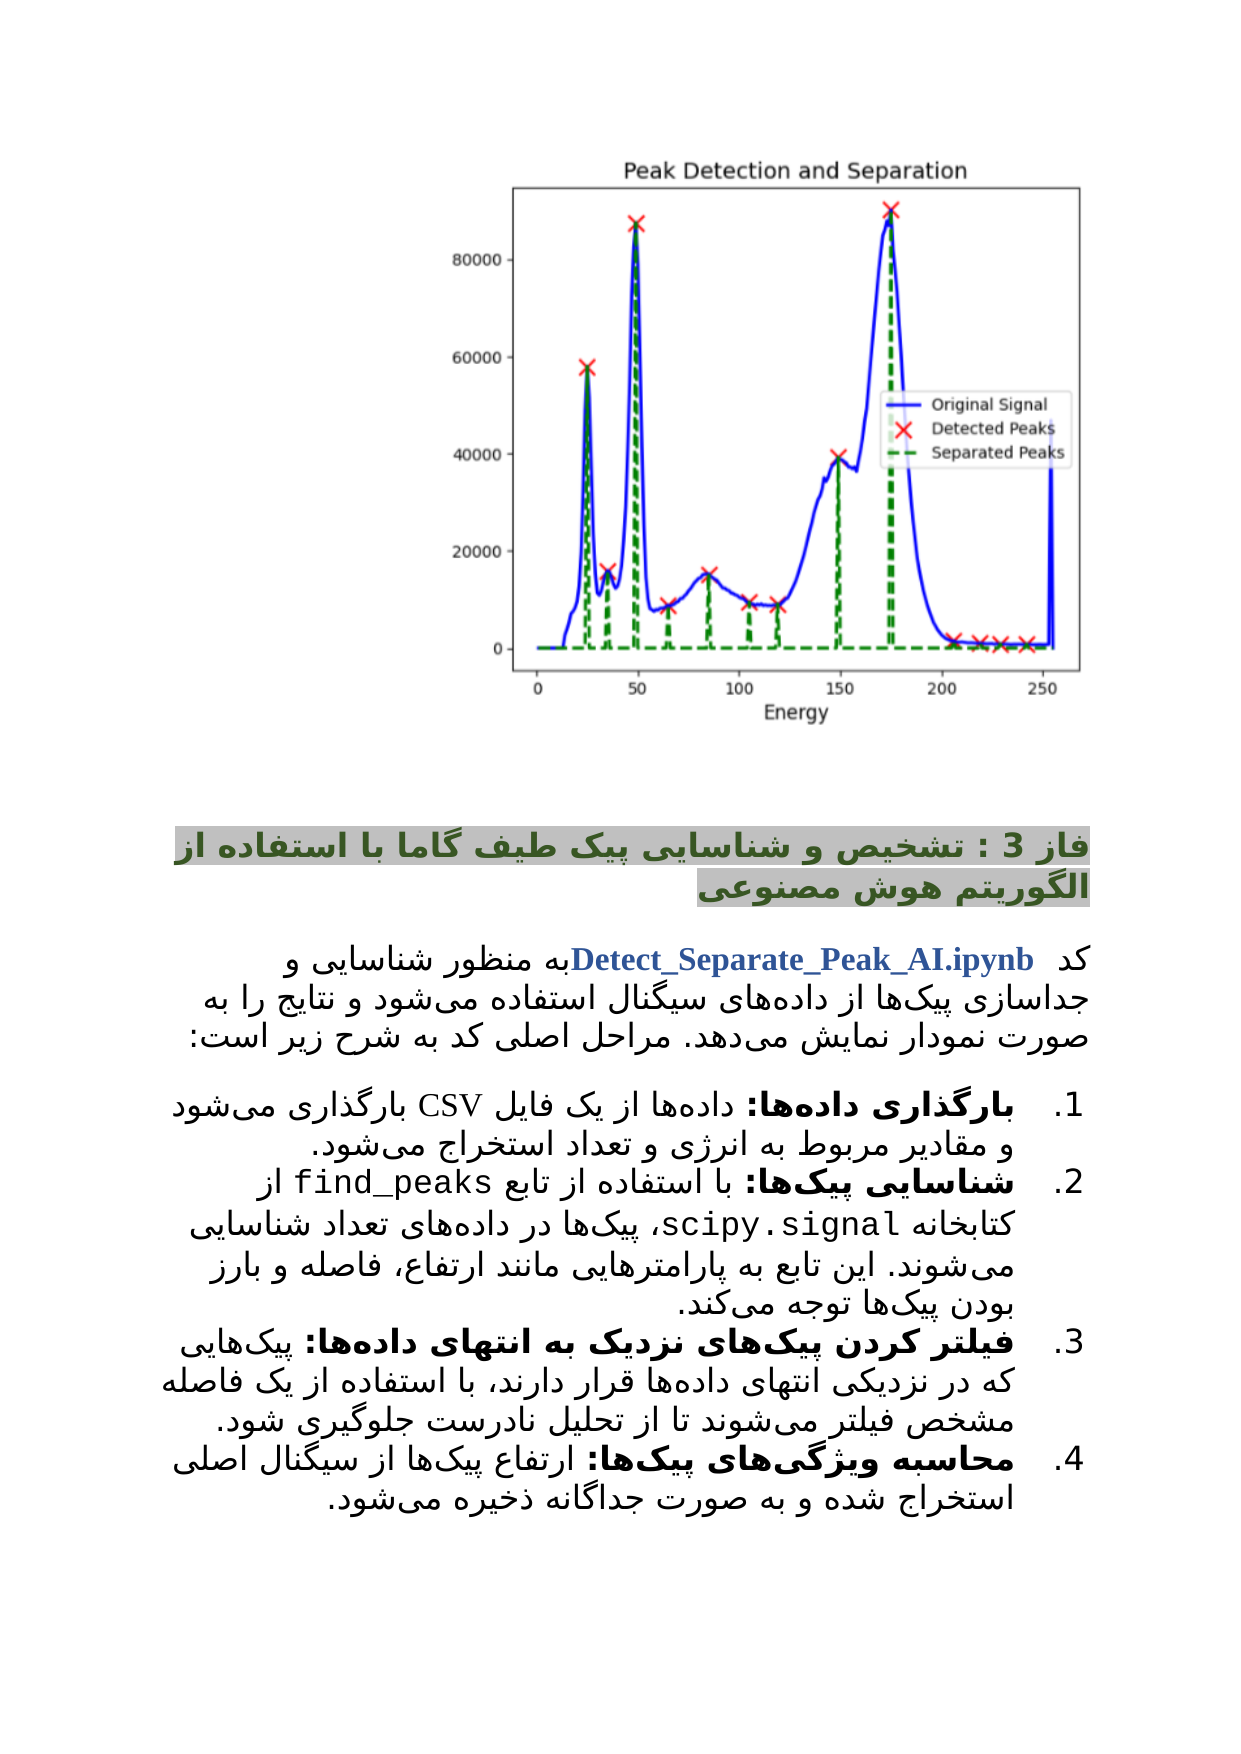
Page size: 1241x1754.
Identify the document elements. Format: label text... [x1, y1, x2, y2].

picture [451, 150, 1090, 730]
list فیلتر کردن پیک‌های نزدیک به انتهای داده‌ها: پیک‌هایی که در نزدیکی انتهای داده‌ها قرار دارند، با استفاده از یک فاصله مشخص فیلتر می‌شوند تا از تحلیل نادرست جلوگیری شود. [150, 1381, 1053, 1498]
text فاز 3 : تشخیص و شناسایی پیک طیف گاما با استفاده از الگوریتم هوش مصنوعی [150, 826, 1090, 907]
text کد Detect_Separate_Peak_AI.ipynbبه منظور شناسایی و جداسازی پیک‌ها از داده‌های سیگنال استفاده می‌شود و نتایج را به صورت نمودار نمایش می‌دهد. مراحل اصلی کد به شرح زیر است: [150, 939, 1090, 1056]
list بارگذاری داده‌ها: داده‌ها از یک فایل CSV بارگذاری می‌شود و مقادیر مربوط به انرژی و تعداد استخراج می‌شود. [150, 1085, 1053, 1163]
list شناسایی پیک‌ها: با استفاده از تابع find_peaks از کتابخانه scipy.signal، پیک‌ها در داده‌های تعداد شناسایی می‌شوند. این تابع به پارامترهایی مانند ارتفاع، فاصله و بارز بودن پیک‌ها توجه می‌کند. [150, 1192, 1053, 1352]
